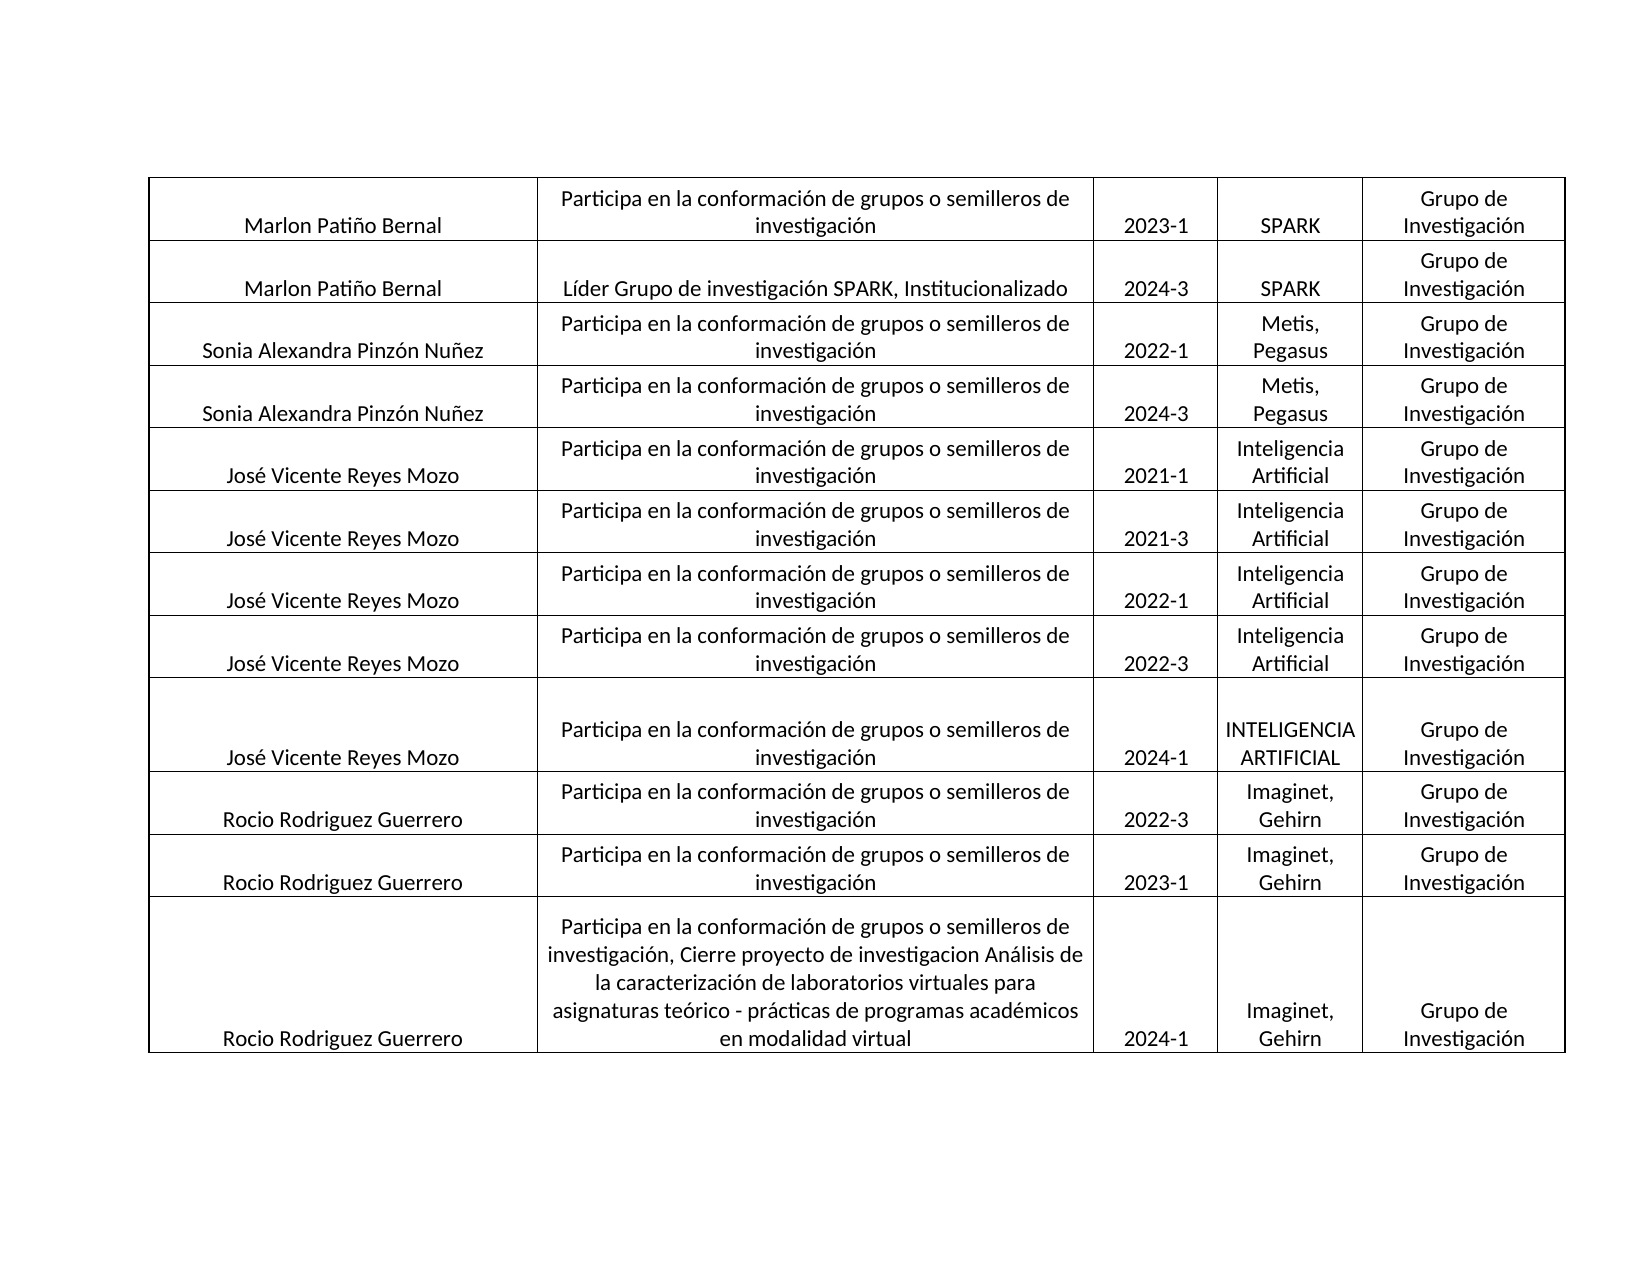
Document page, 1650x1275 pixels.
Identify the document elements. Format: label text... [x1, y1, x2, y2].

table_cell José Vicente Reyes Mozo [150, 428, 537, 490]
table_cell Marlon Patiño Bernal [150, 178, 537, 240]
table_cell Metis, Pegasus [1218, 366, 1362, 427]
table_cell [1363, 897, 1564, 1052]
table_cell SPARK [1218, 241, 1362, 302]
table_cell Grupo de Investigación [1363, 303, 1564, 365]
table_cell Marlon Patiño Bernal [150, 241, 537, 302]
table_cell Inteligencia Artificial [1218, 491, 1362, 552]
table_cell 2023-1 [1094, 835, 1217, 896]
table_cell Inteligencia Artificial [1218, 553, 1362, 615]
table_cell Grupo de Investigación [1363, 616, 1564, 677]
table_cell José Vicente Reyes Mozo [150, 553, 537, 615]
table_cell 2024-3 [1094, 366, 1217, 427]
table_cell Grupo de Investigación [1363, 835, 1564, 896]
table_cell Grupo de Investigación [1363, 366, 1564, 427]
table_cell Participa en la conformación de grupos o semilleros de investigación [538, 303, 1093, 365]
table_cell 2023-1 [1094, 178, 1217, 240]
table_cell Imaginet, Gehirn [1218, 772, 1362, 833]
table_cell Participa en la conformación de grupos o semilleros de investigación, Cierre proyecto de investigacion Análisis de la caracterización de laboratorios virtuales para asignaturas teórico - prácticas de programas académicos en modalidad virtual [538, 897, 1093, 1052]
table_cell Rocio Rodriguez Guerrero [150, 772, 537, 833]
table_cell José Vicente Reyes Mozo [150, 491, 537, 552]
table_cell 2022-1 [1094, 303, 1217, 365]
table_cell 2024-1 [1094, 897, 1217, 1052]
table_cell Líder Grupo de investigación SPARK, Institucionalizado [538, 241, 1093, 302]
table_cell 2022-3 [1094, 772, 1217, 833]
table_cell Participa en la conformación de grupos o semilleros de investigación [538, 178, 1093, 240]
table_cell Metis, Pegasus [1218, 303, 1362, 365]
table_cell Participa en la conformación de grupos o semilleros de investigación [538, 616, 1093, 677]
table_cell Imaginet, Gehirn [1218, 835, 1362, 896]
table_cell Grupo de Investigación [1363, 772, 1564, 833]
table_cell Participa en la conformación de grupos o semilleros de investigación [538, 678, 1093, 771]
table_cell 2021-1 [1094, 428, 1217, 490]
table_cell Participa en la conformación de grupos o semilleros de investigación [538, 491, 1093, 552]
table_cell Grupo de Investigación [1363, 428, 1564, 490]
table_cell Inteligencia Artificial [1218, 428, 1362, 490]
table_cell 2022-1 [1094, 553, 1217, 615]
table_cell Participa en la conformación de grupos o semilleros de investigación [538, 428, 1093, 490]
table_cell José Vicente Reyes Mozo [150, 616, 537, 677]
table_cell 2024-3 [1094, 241, 1217, 302]
table_cell Grupo de Investigación [1363, 178, 1564, 240]
table_cell SPARK [1218, 178, 1362, 240]
table_cell Participa en la conformación de grupos o semilleros de investigación [538, 366, 1093, 427]
table_cell Participa en la conformación de grupos o semilleros de investigación [538, 553, 1093, 615]
table_cell Grupo de Investigación [1363, 678, 1564, 771]
table_cell Grupo de Investigación [1363, 241, 1564, 302]
table_cell Grupo de Investigación [1363, 553, 1564, 615]
table_cell Inteligencia Artificial [1218, 616, 1362, 677]
table_cell Participa en la conformación de grupos o semilleros de investigación [538, 835, 1093, 896]
table_cell Rocio Rodriguez Guerrero [150, 835, 537, 896]
table_cell Rocio Rodriguez Guerrero [150, 897, 537, 1052]
table_cell Grupo de Investigación [1363, 491, 1564, 552]
table_cell 2024-1 [1094, 678, 1217, 771]
table_cell José Vicente Reyes Mozo [150, 678, 537, 771]
table_cell Imaginet, Gehirn [1218, 897, 1362, 1052]
table_cell Sonia Alexandra Pinzón Nuñez [150, 366, 537, 427]
table_cell 2021-3 [1094, 491, 1217, 552]
table_cell Sonia Alexandra Pinzón Nuñez [150, 303, 537, 365]
table_cell INTELIGENCIA ARTIFICIAL [1218, 678, 1362, 771]
table_cell Participa en la conformación de grupos o semilleros de investigación [538, 772, 1093, 833]
table_cell 2022-3 [1094, 616, 1217, 677]
